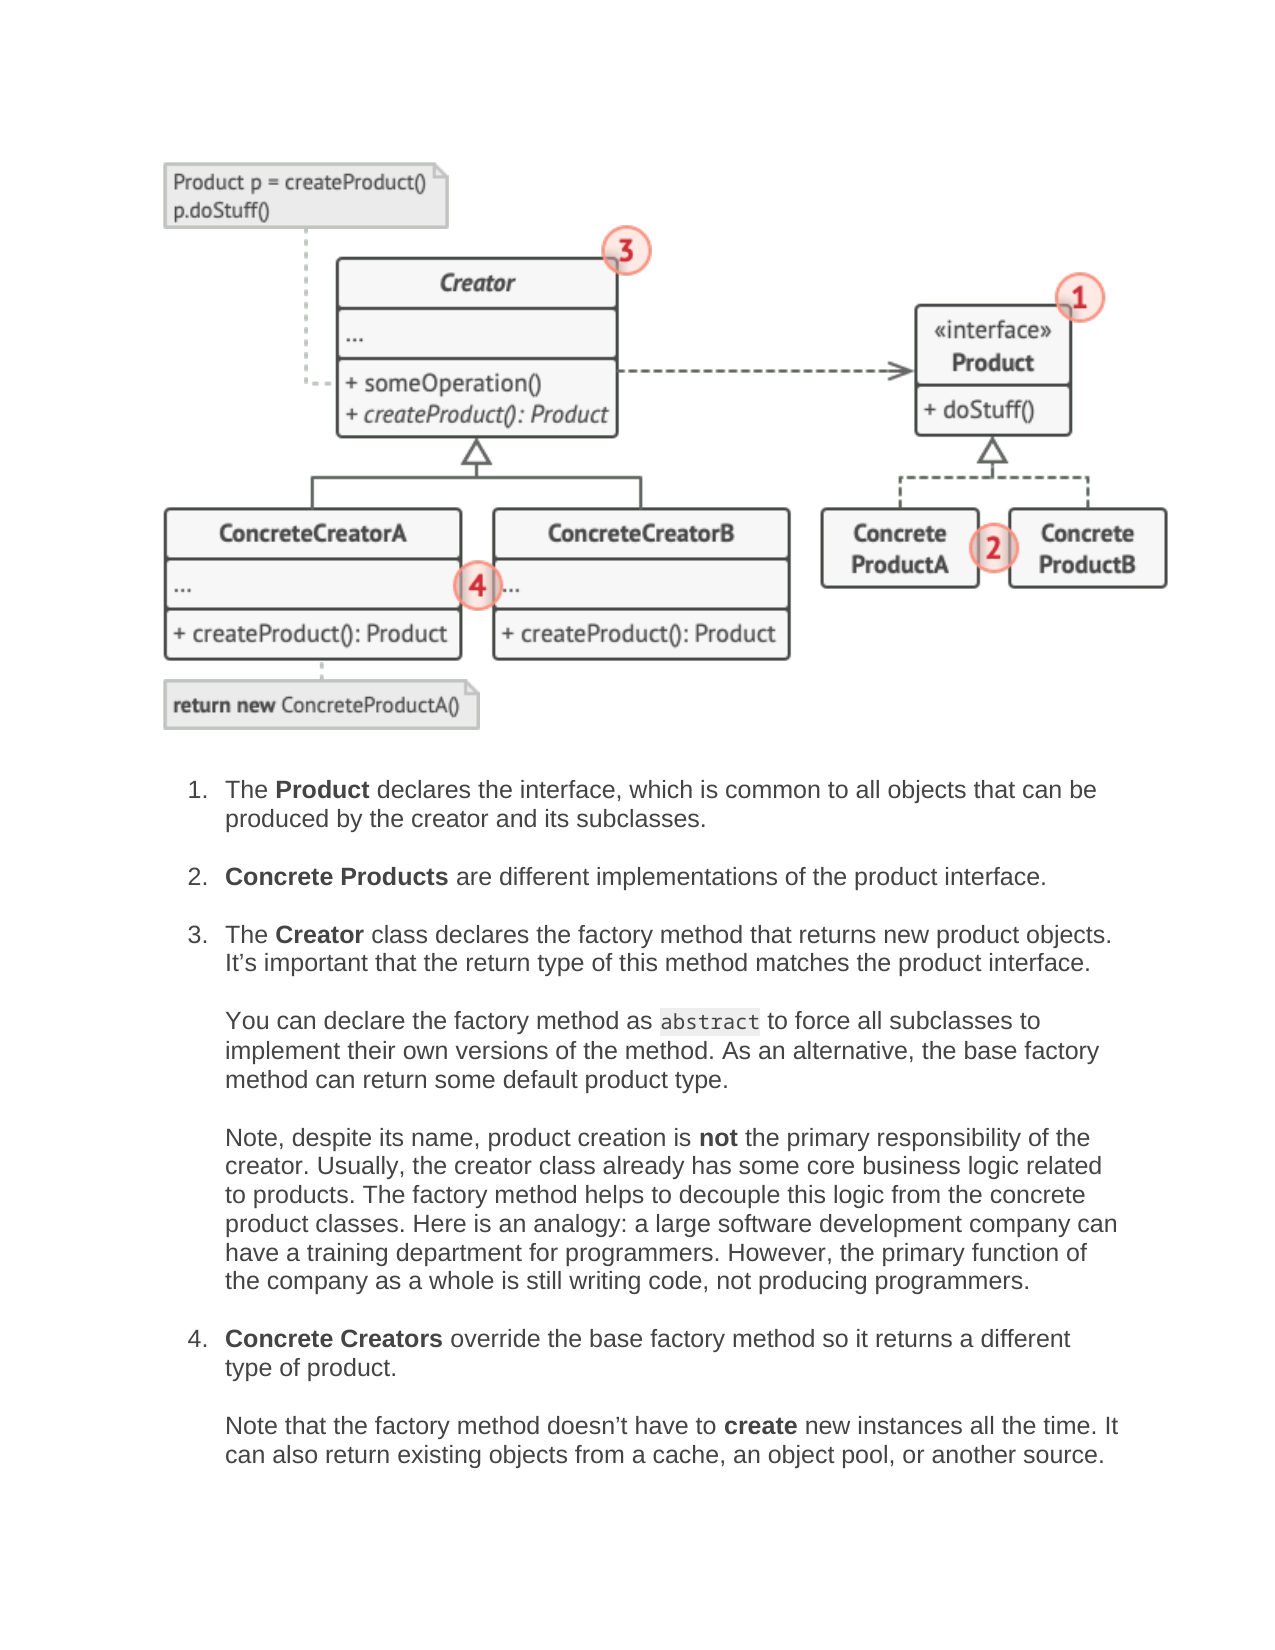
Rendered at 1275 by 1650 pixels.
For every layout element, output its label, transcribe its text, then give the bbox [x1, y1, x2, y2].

list The Creator class declares the factory method that returns new product objects. It’s important that the return type of this method matches the product interface. [187, 920, 1125, 977]
list Concrete Creators override the base factory method so it returns a different type of product. [187, 1324, 1125, 1382]
text Note that the factory method doesn’t have to create new instances all the time. It can also return existing objects from a cache, an object pool, or another source. [225, 1411, 1125, 1468]
list Concrete Products are different implementations of the product interface. [187, 862, 1125, 891]
text Note, despite its name, product creation is not the primary responsibility of the creator. Usually, the creator class already has some core business logic related to products. The factory method helps to decouple this logic from the concrete product classes. Here is an analogy: a large software development company can have a training department for programmers. However, the primary function of the company as a whole is still writing code, not producing programmers. [225, 1123, 1125, 1295]
picture [150, 150, 1182, 744]
list The Product declares the interface, which is common to all objects that can be produced by the creator and its subclasses. [187, 775, 1125, 833]
text You can declare the factory method as abstract to force all subclasses to implement their own versions of the method. As an alternative, the base factory method can return some default product type. [225, 1006, 1125, 1093]
